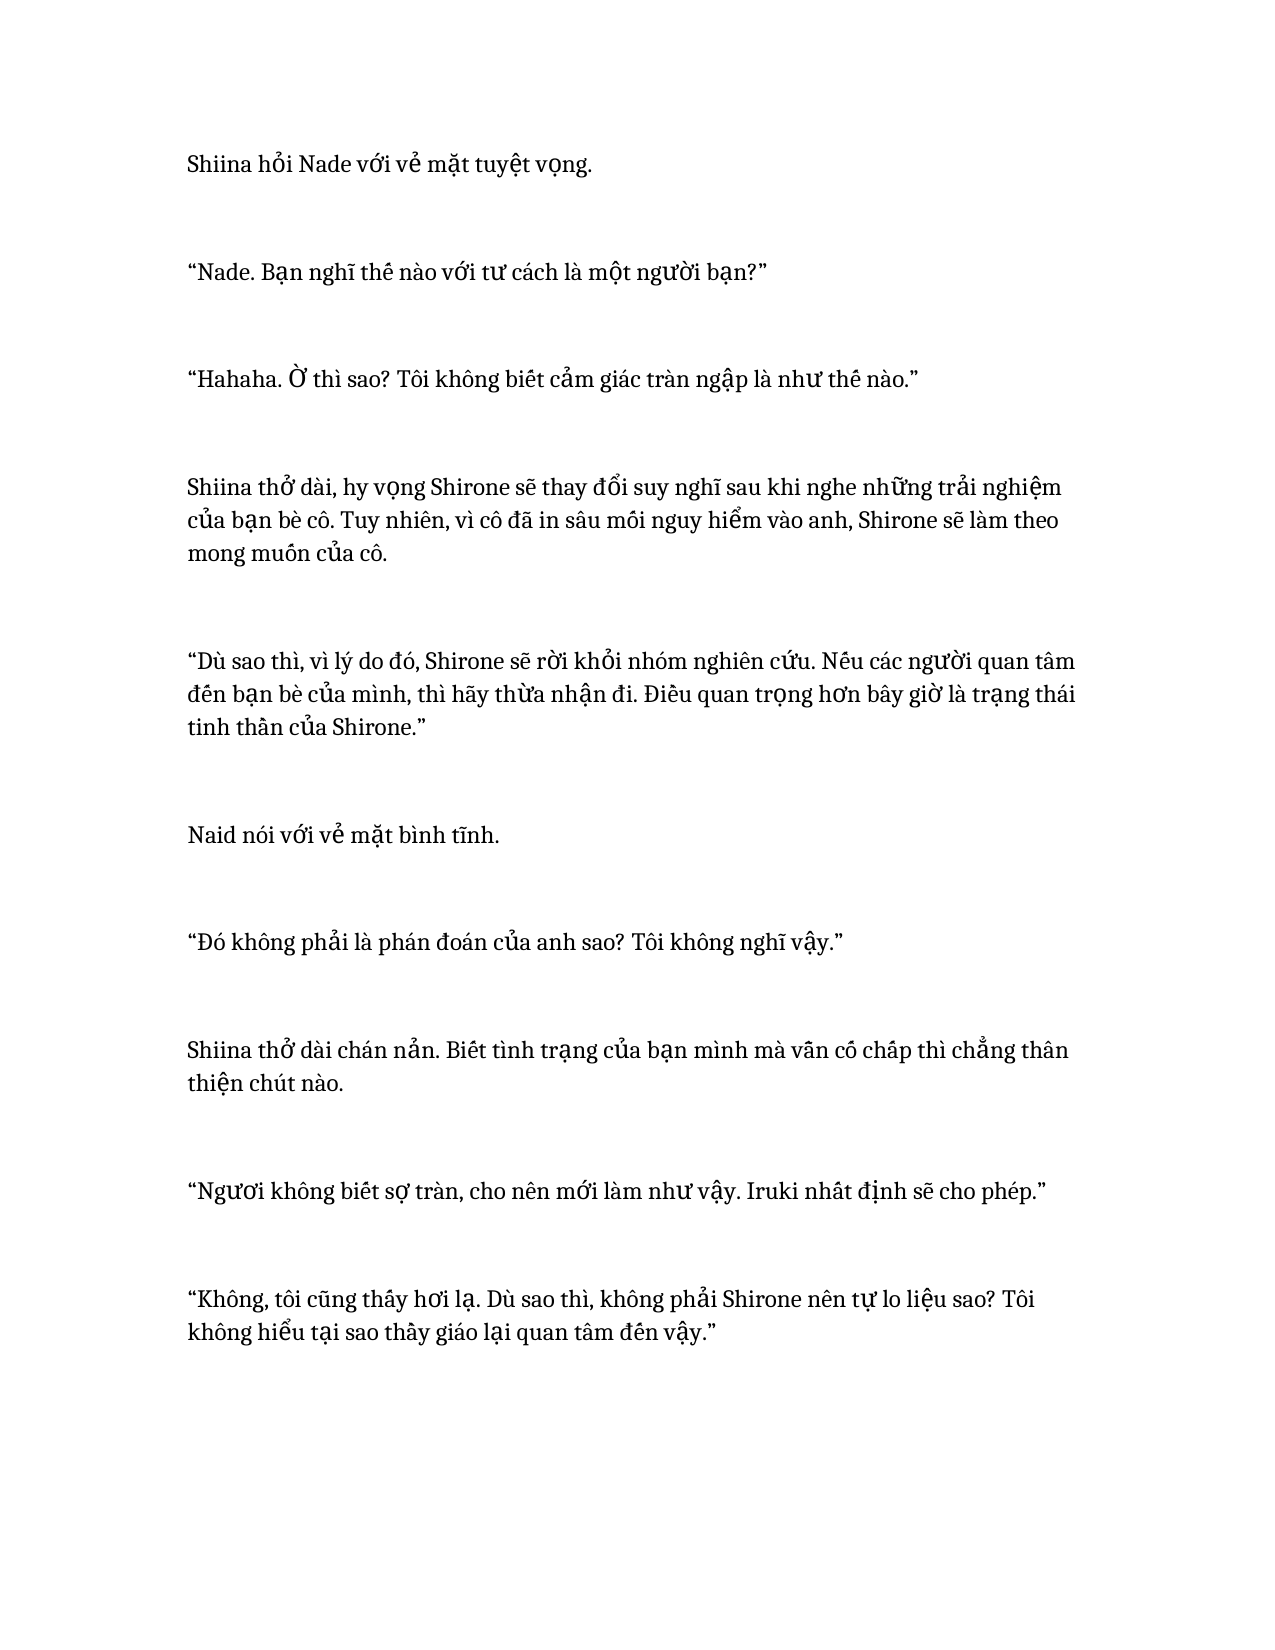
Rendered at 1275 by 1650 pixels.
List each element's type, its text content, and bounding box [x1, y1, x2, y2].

text “Ngươi không biết sợ tràn, cho nên mới làm như vậy. Iruki nhất định sẽ cho phép.” [187, 1177, 1087, 1206]
text “Đó không phải là phán đoán của anh sao? Tôi không nghĩ vậy.” [187, 928, 1087, 957]
text “Không, tôi cũng thấy hơi lạ. Dù sao thì, không phải Shirone nên tự lo liệu sao? Tôi không hiểu tại sao thầy giáo lại quan tâm đến vậy.” [187, 1284, 1087, 1346]
text Shiina hỏi Nade với vẻ mặt tuyệt vọng. [187, 150, 1087, 179]
text “Dù sao thì, vì lý do đó, Shirone sẽ rời khỏi nhóm nghiên cứu. Nếu các người quan tâm đến bạn bè của mình, thì hãy thừa nhận đi. Điều quan trọng hơn bây giờ là trạng thái tinh thần của Shirone.” [187, 647, 1087, 742]
text Shiina thở dài chán nản. Biết tình trạng của bạn mình mà vẫn cố chấp thì chẳng thân thiện chút nào. [187, 1036, 1087, 1098]
text “Nade. Bạn nghĩ thế nào với tư cách là một người bạn?” [187, 258, 1087, 286]
text Shiina thở dài, hy vọng Shirone sẽ thay đổi suy nghĩ sau khi nghe những trải nghiệm của bạn bè cô. Tuy nhiên, vì cô đã in sâu mối nguy hiểm vào anh, Shirone sẽ làm theo mong muốn của cô. [187, 473, 1087, 568]
text “Hahaha. Ờ thì sao? Tôi không biết cảm giác tràn ngập là như thế nào.” [187, 365, 1087, 394]
text Naid nói với vẻ mặt bình tĩnh. [187, 821, 1087, 849]
